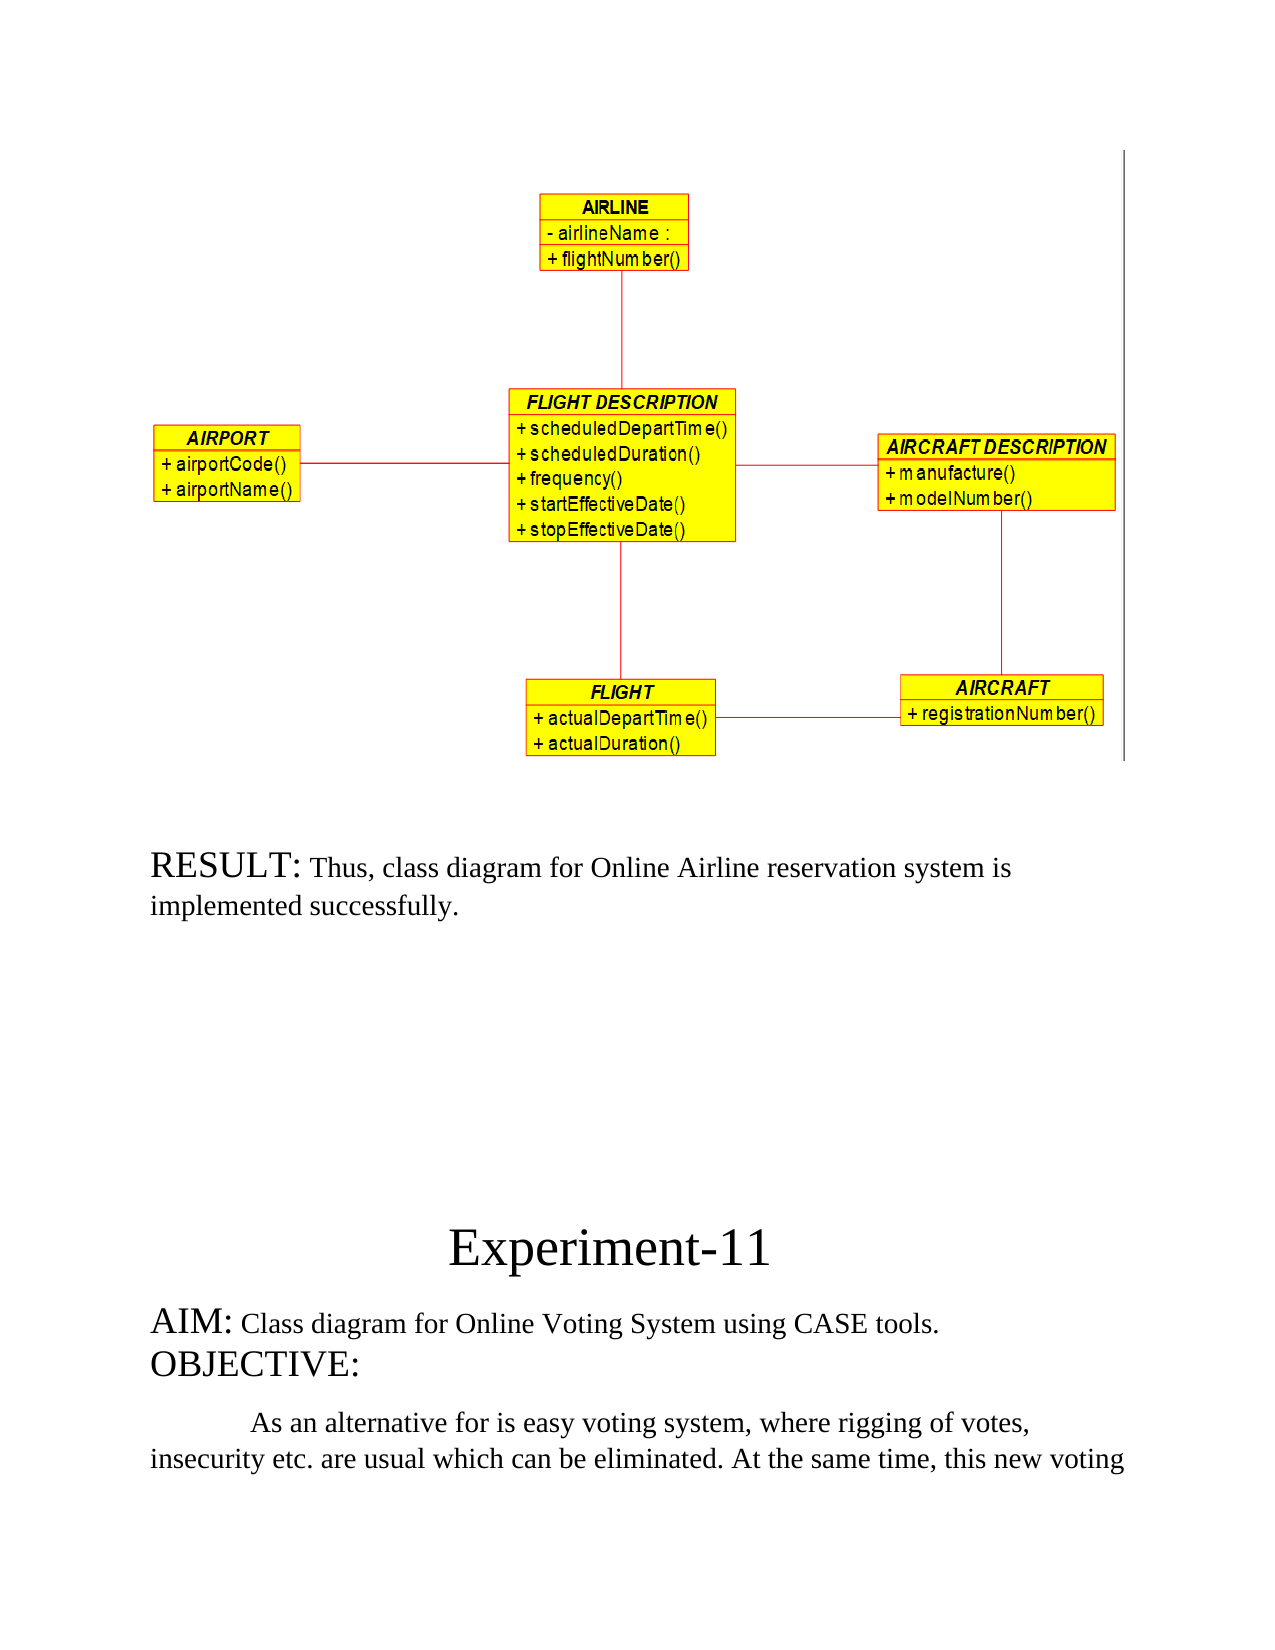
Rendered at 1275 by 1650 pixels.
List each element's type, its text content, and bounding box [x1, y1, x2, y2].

text Experiment-11 [150, 1214, 1125, 1277]
picture [150, 150, 1125, 761]
text RESULT: Thus, class diagram for Online Airline reservation system is implemented successfully. [150, 843, 1125, 922]
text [150, 1405, 1125, 1474]
text AIM: Class diagram for Online Voting System using CASE tools. [150, 1298, 1125, 1342]
text OBJECTIVE: [150, 1342, 1125, 1385]
